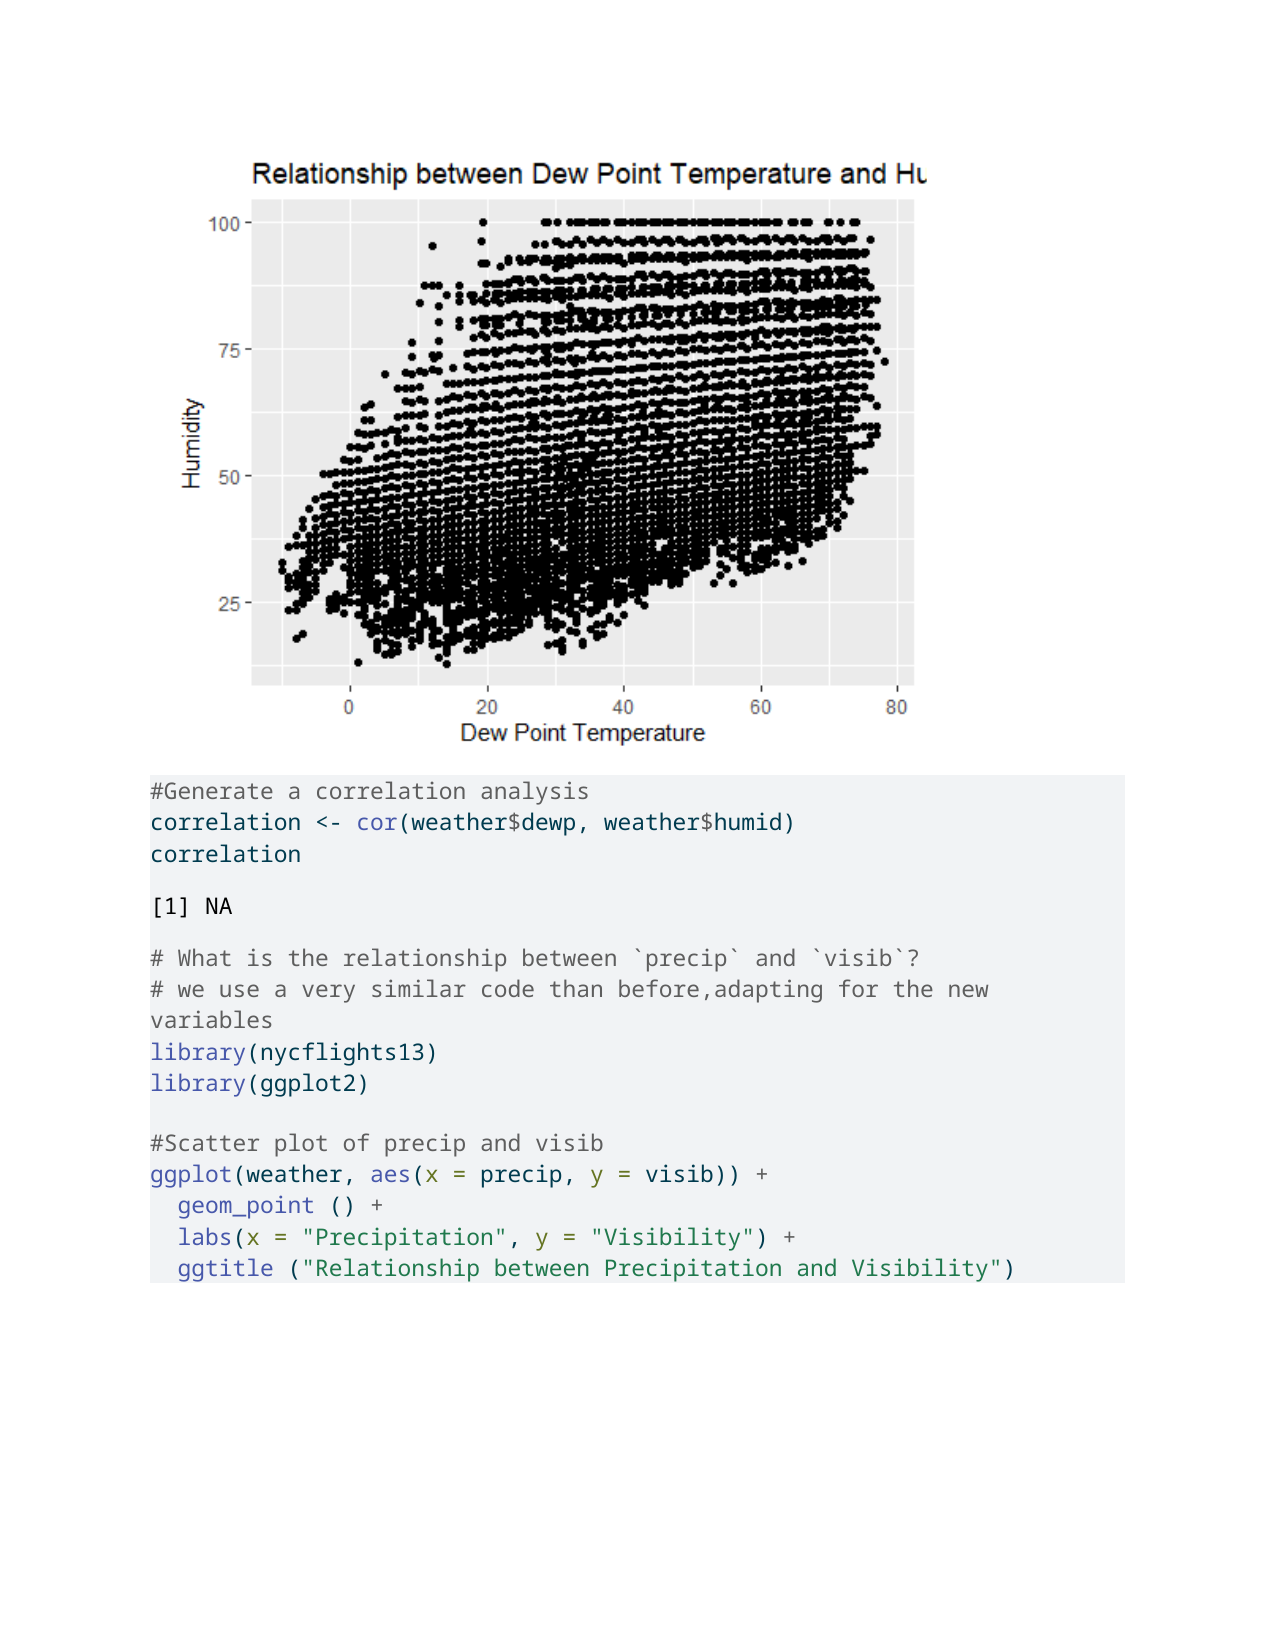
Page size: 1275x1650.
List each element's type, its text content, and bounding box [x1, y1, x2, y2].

text [1] NA [150, 890, 1125, 921]
picture [168, 150, 927, 757]
text # What is the relationship between `precip` and `visib`? # we use a very similar code than before,adapting for the new variables library(nycflights13) library(ggplot2) #Scatter plot of precip and visib ggplot(weather, aes(x = precip, y = visib)) + geom_point () + labs(x = "Precipitation", y = "Visibility") + ggtitle ("Relationship between Precipitation and Visibility") [150, 942, 1125, 1283]
text #Generate a correlation analysis correlation <- cor(weather$dewp, weather$humid) correlation [301, 775, 1125, 869]
